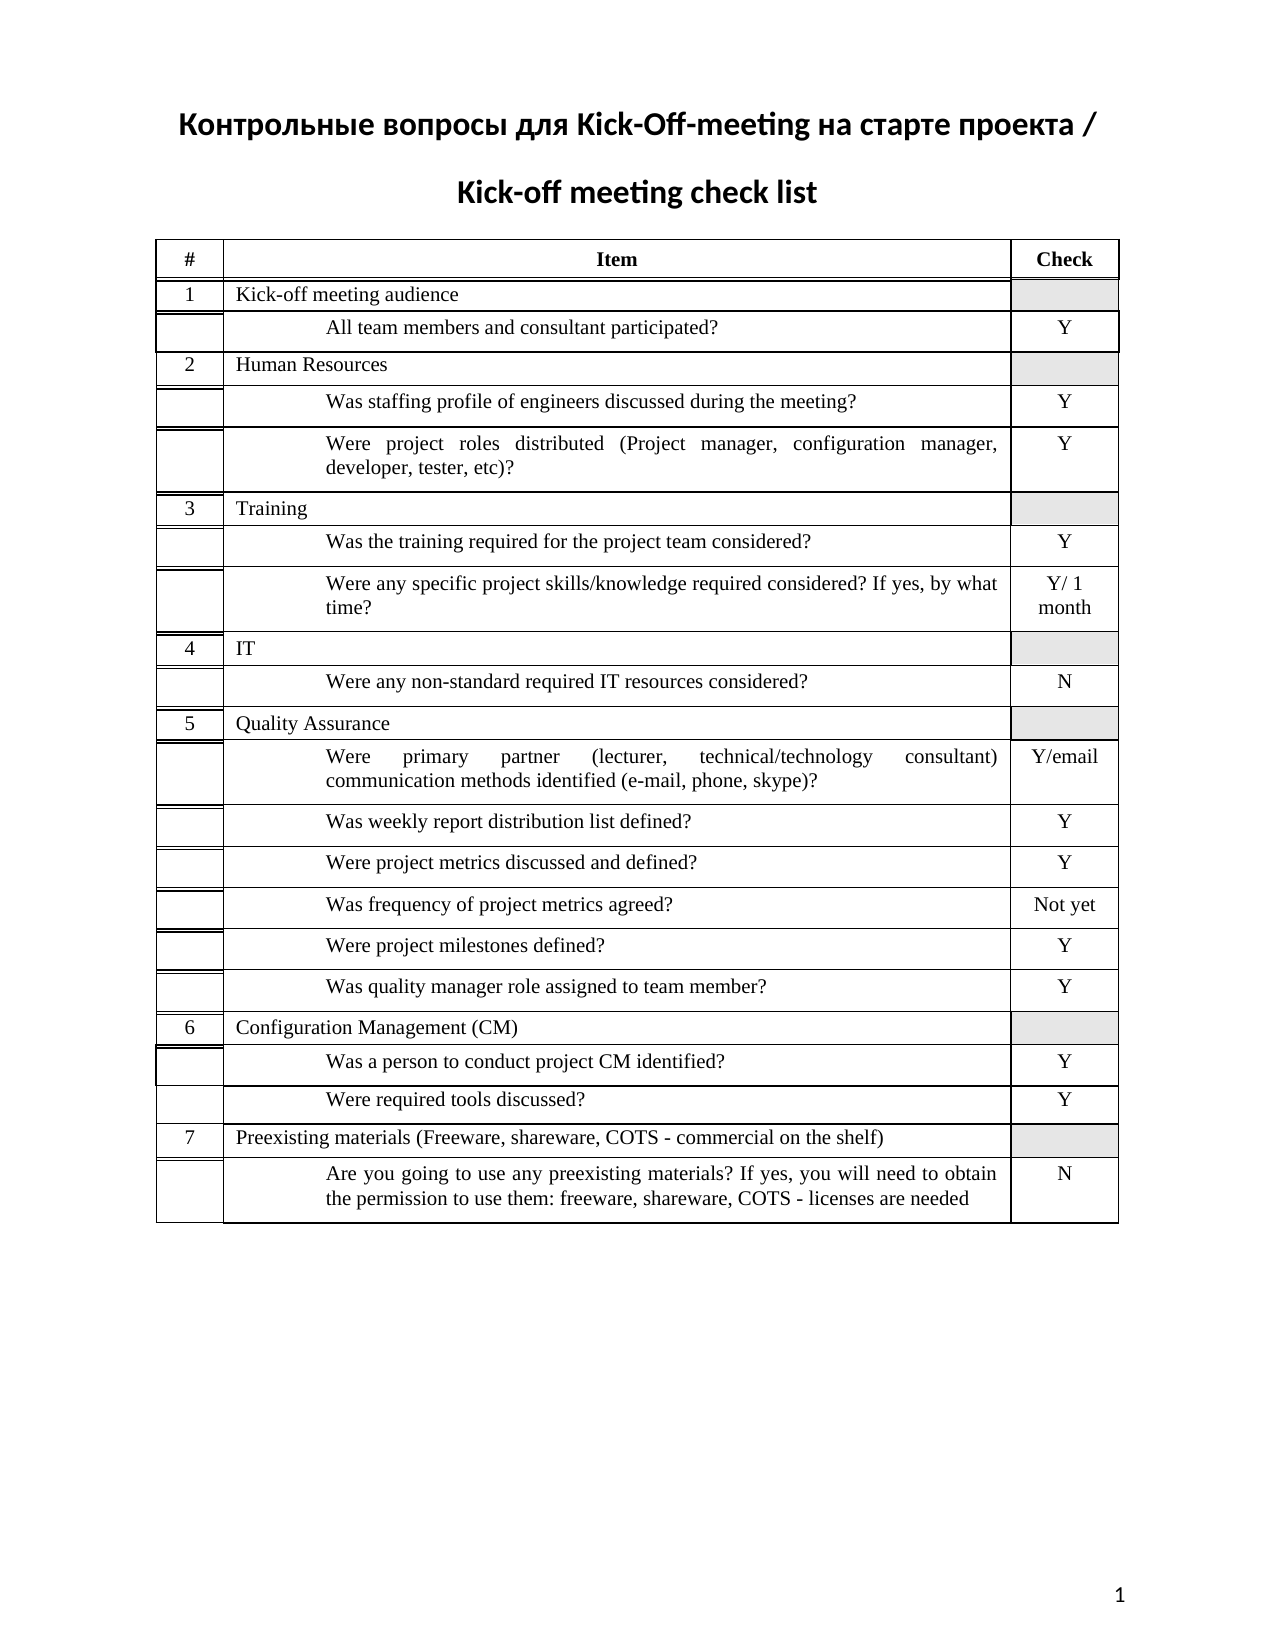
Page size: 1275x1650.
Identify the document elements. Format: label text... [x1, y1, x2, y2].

table_header Item [224, 240, 1010, 277]
table_cell All team members and consultant participated? [224, 312, 1010, 351]
table_cell Were any specific project skills/knowledge required considered? If yes, by what time? [224, 567, 1010, 631]
table_cell [1012, 1125, 1118, 1157]
table_cell [157, 1086, 223, 1123]
table_cell Was the training required for the project team considered? [224, 526, 1010, 566]
table_cell [1012, 632, 1118, 664]
table_cell Y [1011, 970, 1118, 1011]
table_cell [157, 850, 223, 887]
table_cell IT [224, 632, 1010, 664]
table_cell [157, 1161, 223, 1222]
table_cell Were required tools discussed? [224, 1087, 1010, 1123]
table_cell 5 [157, 711, 223, 739]
table_cell Are you going to use any preexisting materials? If yes, you will need to obtain the permission to use them: freeware, shareware, COTS - licenses are needed [224, 1158, 1010, 1222]
table_cell Was quality manager role assigned to team member? [224, 970, 1010, 1011]
table_cell [157, 390, 223, 426]
table_cell 2 [157, 353, 223, 385]
table_cell Were project metrics discussed and defined? [224, 847, 1010, 887]
table_cell Were project roles distributed (Project manager, configuration manager, developer, tester, etc)? [224, 428, 1010, 491]
table_cell Preexisting materials (Freeware, shareware, COTS - commercial on the shelf) [224, 1125, 1010, 1157]
table_cell N [1011, 666, 1118, 706]
table_cell Y [1012, 428, 1118, 491]
table_cell [157, 892, 223, 928]
table_cell Kick-off meeting audience [224, 282, 1010, 310]
table_header # [157, 240, 223, 277]
table_cell Y [1012, 312, 1118, 351]
table_cell [157, 974, 223, 1011]
table_cell Y [1012, 386, 1118, 426]
table_cell Were primary partner (lecturer, technical/technology consultant) communication methods identified (e-mail, phone, skype)? [224, 740, 1010, 804]
table_cell Y [1011, 929, 1118, 969]
table_cell [157, 744, 223, 804]
table_cell [157, 669, 223, 706]
table_cell 7 [157, 1124, 223, 1157]
text Kick-off meeting check list [150, 171, 1125, 212]
table_cell Y [1011, 805, 1118, 846]
table_cell [157, 315, 223, 351]
table_cell [157, 529, 223, 566]
table_cell Y/email [1011, 741, 1118, 804]
table_cell [1012, 493, 1118, 524]
table_cell Y [1011, 526, 1118, 566]
text Контрольные вопросы для Kick-Off-meeting на старте проекта / [150, 103, 1125, 144]
table_cell Y [1012, 1087, 1118, 1123]
table_cell [157, 571, 223, 631]
table_cell Was a person to conduct project CM identified? [224, 1045, 1010, 1085]
table_cell [1012, 280, 1118, 310]
table_cell Training [224, 493, 1010, 524]
table_cell 1 [157, 282, 223, 310]
table_cell Was weekly report distribution list defined? [224, 805, 1010, 846]
table_cell [1012, 1012, 1118, 1044]
table_cell 4 [157, 636, 223, 664]
table_cell 3 [157, 496, 223, 524]
table_cell N [1012, 1158, 1118, 1222]
table_cell Y/ 1 month [1011, 567, 1118, 631]
table_cell Were any non-standard required IT resources considered? [224, 666, 1010, 706]
table_header Check [1012, 240, 1118, 277]
table_cell [157, 431, 223, 491]
table_cell Human Resources [224, 353, 1010, 385]
table_cell Was staffing profile of engineers discussed during the meeting? [224, 386, 1010, 426]
table_cell 6 [157, 1015, 223, 1044]
table_cell Not yet [1011, 888, 1118, 928]
table_cell Were project milestones defined? [224, 929, 1010, 969]
table_cell Y [1011, 847, 1118, 887]
table_cell [157, 933, 223, 969]
table_cell Was frequency of project metrics agreed? [224, 888, 1010, 928]
table_cell [157, 1049, 223, 1085]
table_cell Y [1012, 1045, 1118, 1085]
table_cell [1012, 353, 1118, 385]
table_cell Quality Assurance [224, 707, 1010, 739]
table_cell [157, 809, 223, 846]
table_cell [1012, 707, 1118, 739]
table_cell Configuration Management (CM) [224, 1012, 1010, 1044]
